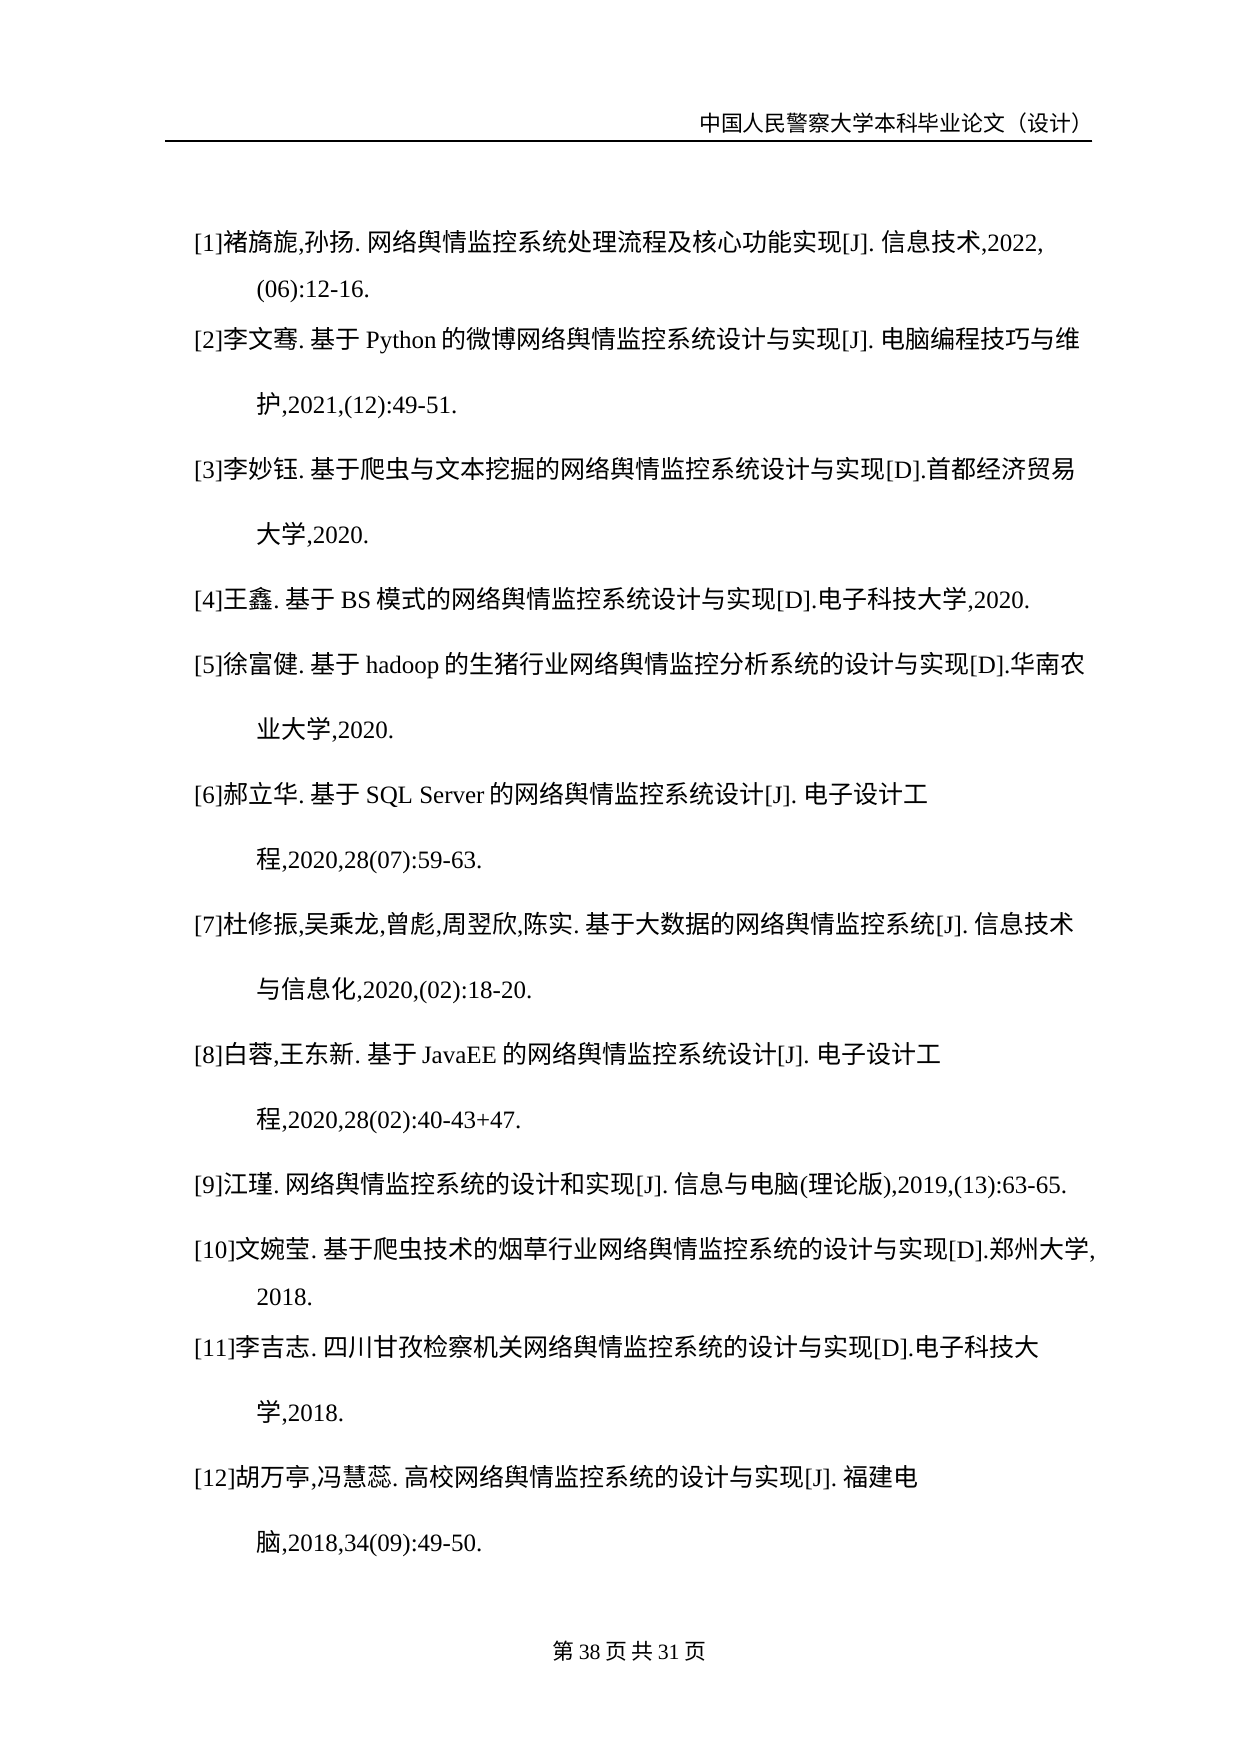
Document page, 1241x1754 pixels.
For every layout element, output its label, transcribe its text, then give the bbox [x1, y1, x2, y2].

text [12]胡万亭,冯慧蕊. 高校网络舆情监控系统的设计与实现[J]. 福建电脑,2018,34(09):49-50. [194, 1443, 1092, 1573]
text [7]杜修振,吴乘龙,曾彪,周翌欣,陈实. 基于大数据的网络舆情监控系统[J]. 信息技术与信息化,2020,(02):18-20. [194, 890, 1092, 1020]
text [8]白蓉,王东新. 基于JavaEE的网络舆情监控系统设计[J]. 电子设计工程,2020,28(02):40-43+47. [194, 1020, 1092, 1150]
text [6]郝立华. 基于SQL Server的网络舆情监控系统设计[J]. 电子设计工程,2020,28(07):59-63. [194, 760, 1092, 890]
text [3]李妙钰. 基于爬虫与文本挖掘的网络舆情监控系统设计与实现[D].首都经济贸易大学,2020. [194, 435, 1092, 565]
text [11]李吉志. 四川甘孜检察机关网络舆情监控系统的设计与实现[D].电子科技大学,2018. [194, 1313, 1092, 1443]
text [2]李文骞. 基于Python的微博网络舆情监控系统设计与实现[J]. 电脑编程技巧与维护,2021,(12):49-51. [194, 305, 1092, 435]
text [5]徐富健. 基于hadoop的生猪行业网络舆情监控分析系统的设计与实现[D].华南农业大学,2020. [194, 630, 1092, 760]
text [9]江瑾. 网络舆情监控系统的设计和实现[J]. 信息与电脑(理论版),2019,(13):63-65. [194, 1150, 1092, 1215]
text [4]王鑫. 基于BS模式的网络舆情监控系统设计与实现[D].电子科技大学,2020. [194, 565, 1092, 630]
text [10]文婉莹. 基于爬虫技术的烟草行业网络舆情监控系统的设计与实现[D].郑州大学,2018. [194, 1215, 1092, 1313]
text [1]褚旖旎,孙扬. 网络舆情监控系统处理流程及核心功能实现[J]. 信息技术,2022,(06):12-16. [194, 208, 1092, 305]
